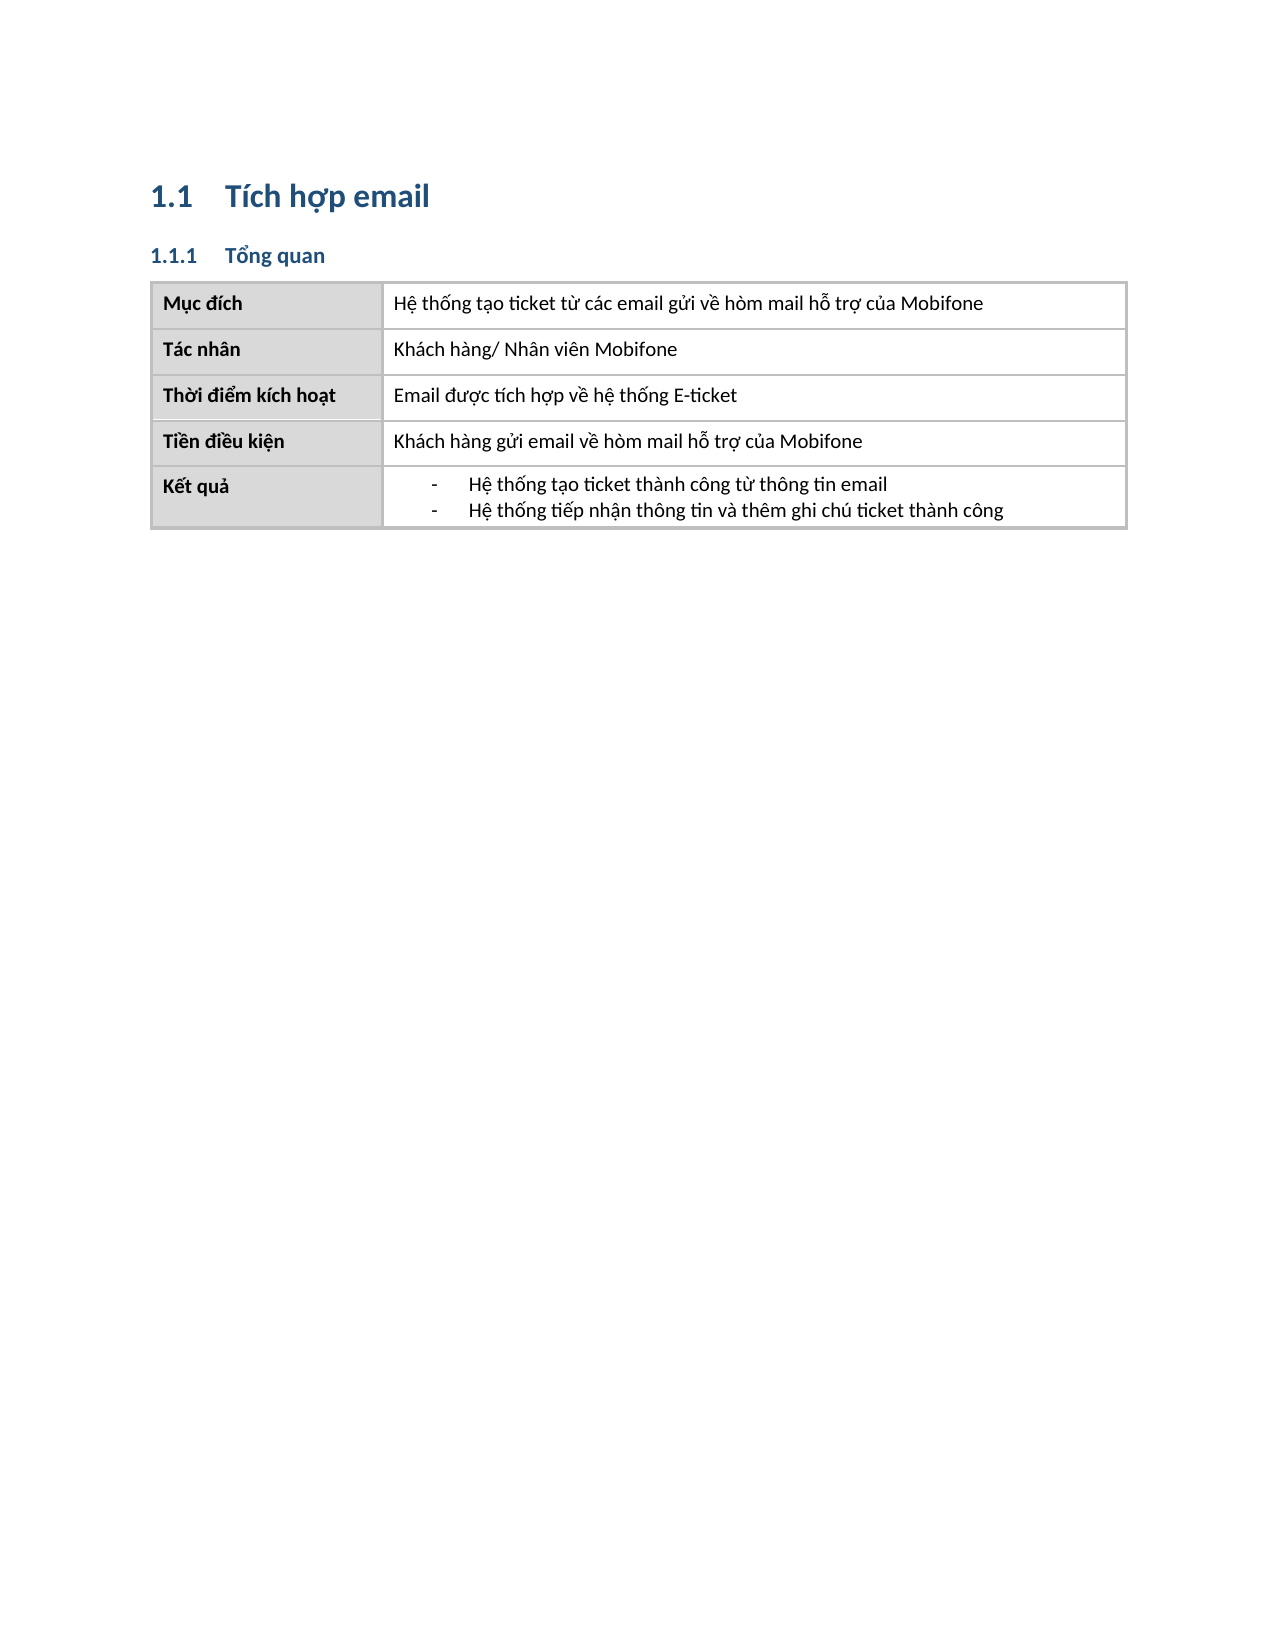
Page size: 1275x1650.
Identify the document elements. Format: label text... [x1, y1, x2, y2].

table_cell Tác nhân [153, 330, 381, 374]
table_cell Tiền điều kiện [153, 422, 381, 465]
table_cell Email được tích hợp về hệ thống E-ticket [384, 376, 1125, 419]
table_cell Thời điểm kích hoạt [153, 376, 381, 419]
table_cell Hệ thống tạo ticket thành công từ thông tin email Hệ thống tiếp nhận thông tin và thêm ghi chú ticket thành công [384, 467, 1125, 526]
subtitle Tổng quan [150, 241, 1125, 269]
table_cell Khách hàng gửi email về hòm mail hỗ trợ của Mobifone [384, 422, 1125, 465]
table_cell Khách hàng/ Nhân viên Mobifone [384, 330, 1125, 374]
subtitle Tích hợp email [150, 175, 1125, 216]
table_cell Kết quả [153, 467, 381, 526]
table_header Mục đích [153, 284, 381, 328]
table_header Hệ thống tạo ticket từ các email gửi về hòm mail hỗ trợ của Mobifone [384, 284, 1125, 328]
